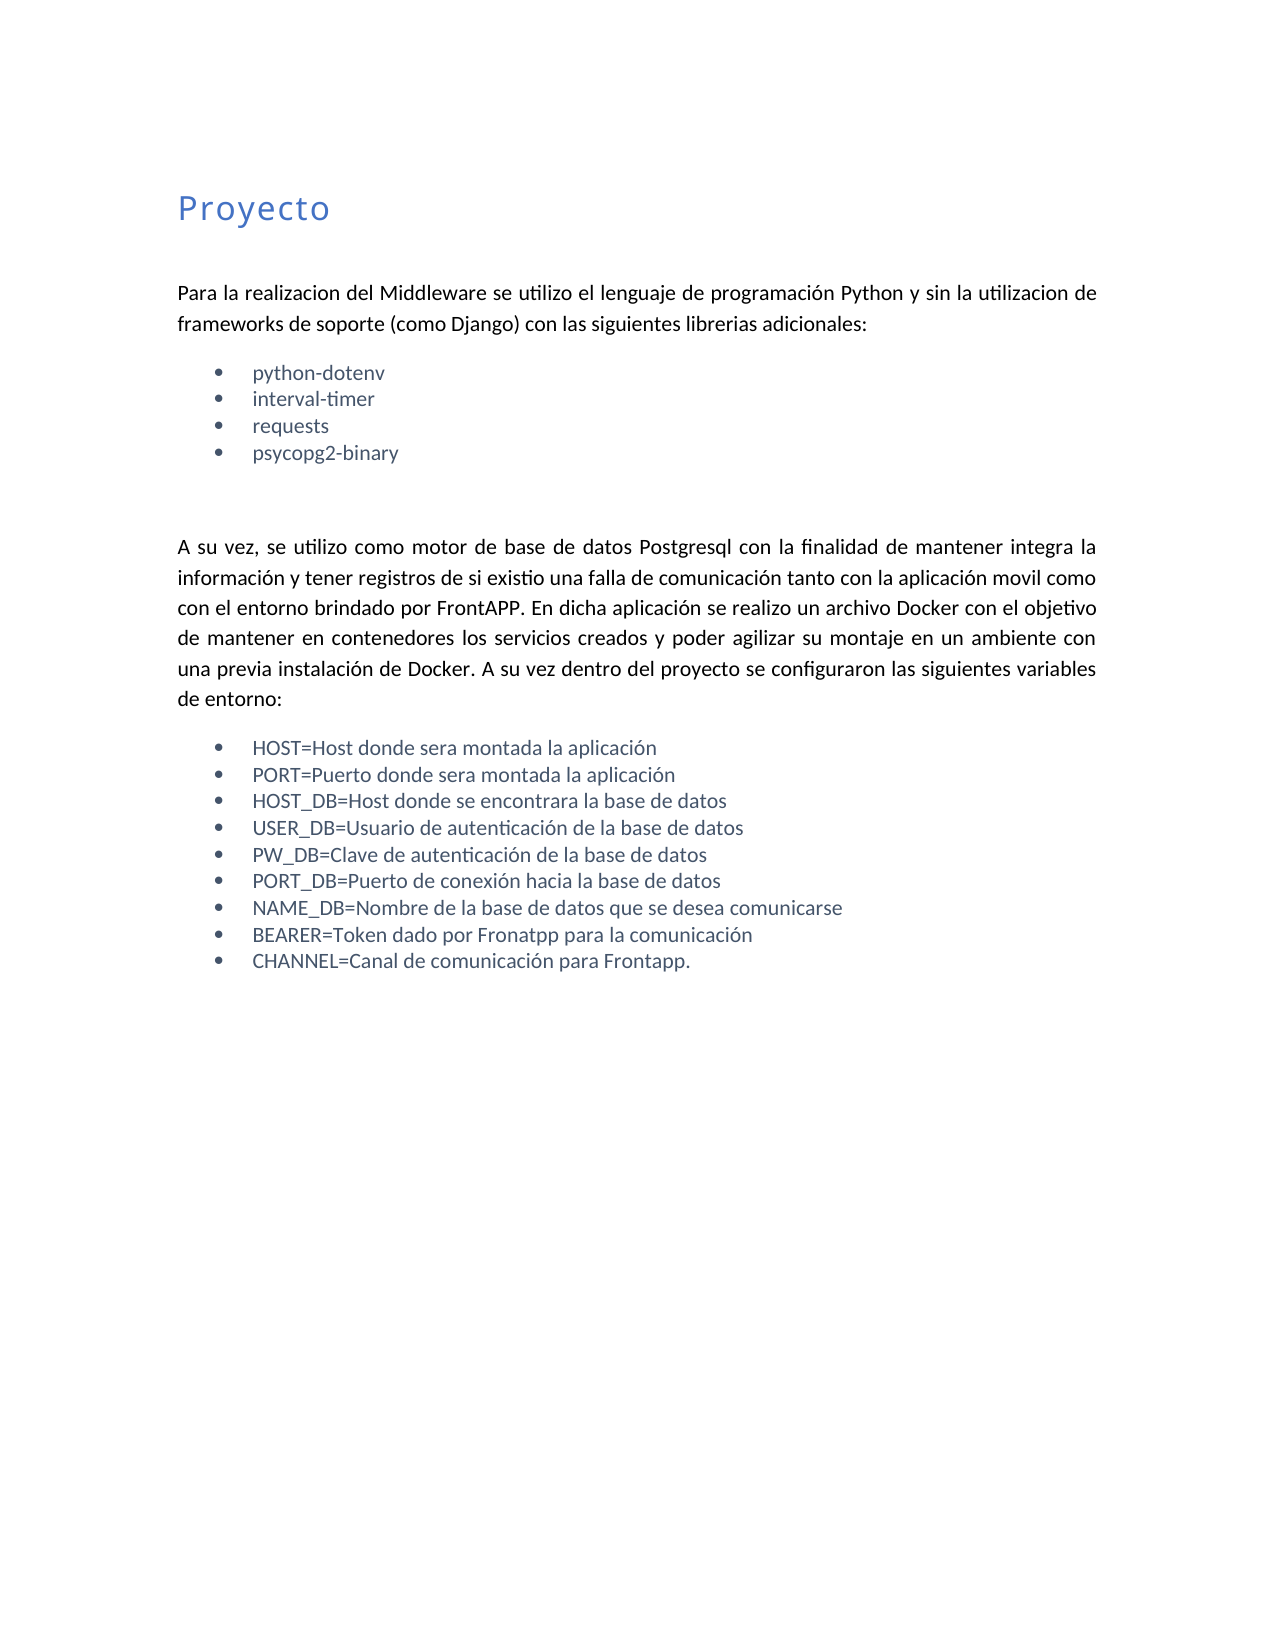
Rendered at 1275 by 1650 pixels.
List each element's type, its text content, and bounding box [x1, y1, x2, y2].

text A su vez, se utilizo como motor de base de datos Postgresql con la finalidad de mantener integra la información y tener registros de si existio una falla de comunicación tanto con la aplicación movil como con el entorno brindado por FrontAPP. En dicha aplicación se realizo un archivo Docker con el objetivo de mantener en contenedores los servicios creados y poder agilizar su montaje en un ambiente con una previa instalación de Docker. A su vez dentro del proyecto se configuraron las siguientes variables de entorno: [177, 533, 1098, 712]
text Para la realizacion del Middleware se utilizo el lenguaje de programación Python y sin la utilizacion de frameworks de soporte (como Django) con las siguientes librerias adicionales: [177, 279, 1098, 337]
list HOST=Host donde sera montada la aplicación [215, 734, 1098, 761]
list interval-timer [215, 386, 1098, 412]
list NAME_DB=Nombre de la base de datos que se desea comunicarse [215, 894, 1098, 921]
list python-dotenv [215, 359, 1098, 386]
list psycopg2-binary [215, 439, 1098, 466]
list PW_DB=Clave de autenticación de la base de datos [215, 841, 1098, 867]
list PORT=Puerto donde sera montada la aplicación [215, 761, 1098, 787]
list BEARER=Token dado por Fronatpp para la comunicación [215, 921, 1098, 947]
list requests [215, 412, 1098, 439]
list PORT_DB=Puerto de conexión hacia la base de datos [215, 867, 1098, 894]
list CHANNEL=Canal de comunicación para Frontapp. [215, 947, 1098, 974]
subtitle Proyecto [177, 185, 1098, 231]
list USER_DB=Usuario de autenticación de la base de datos [215, 814, 1098, 841]
list HOST_DB=Host donde se encontrara la base de datos [215, 787, 1098, 814]
